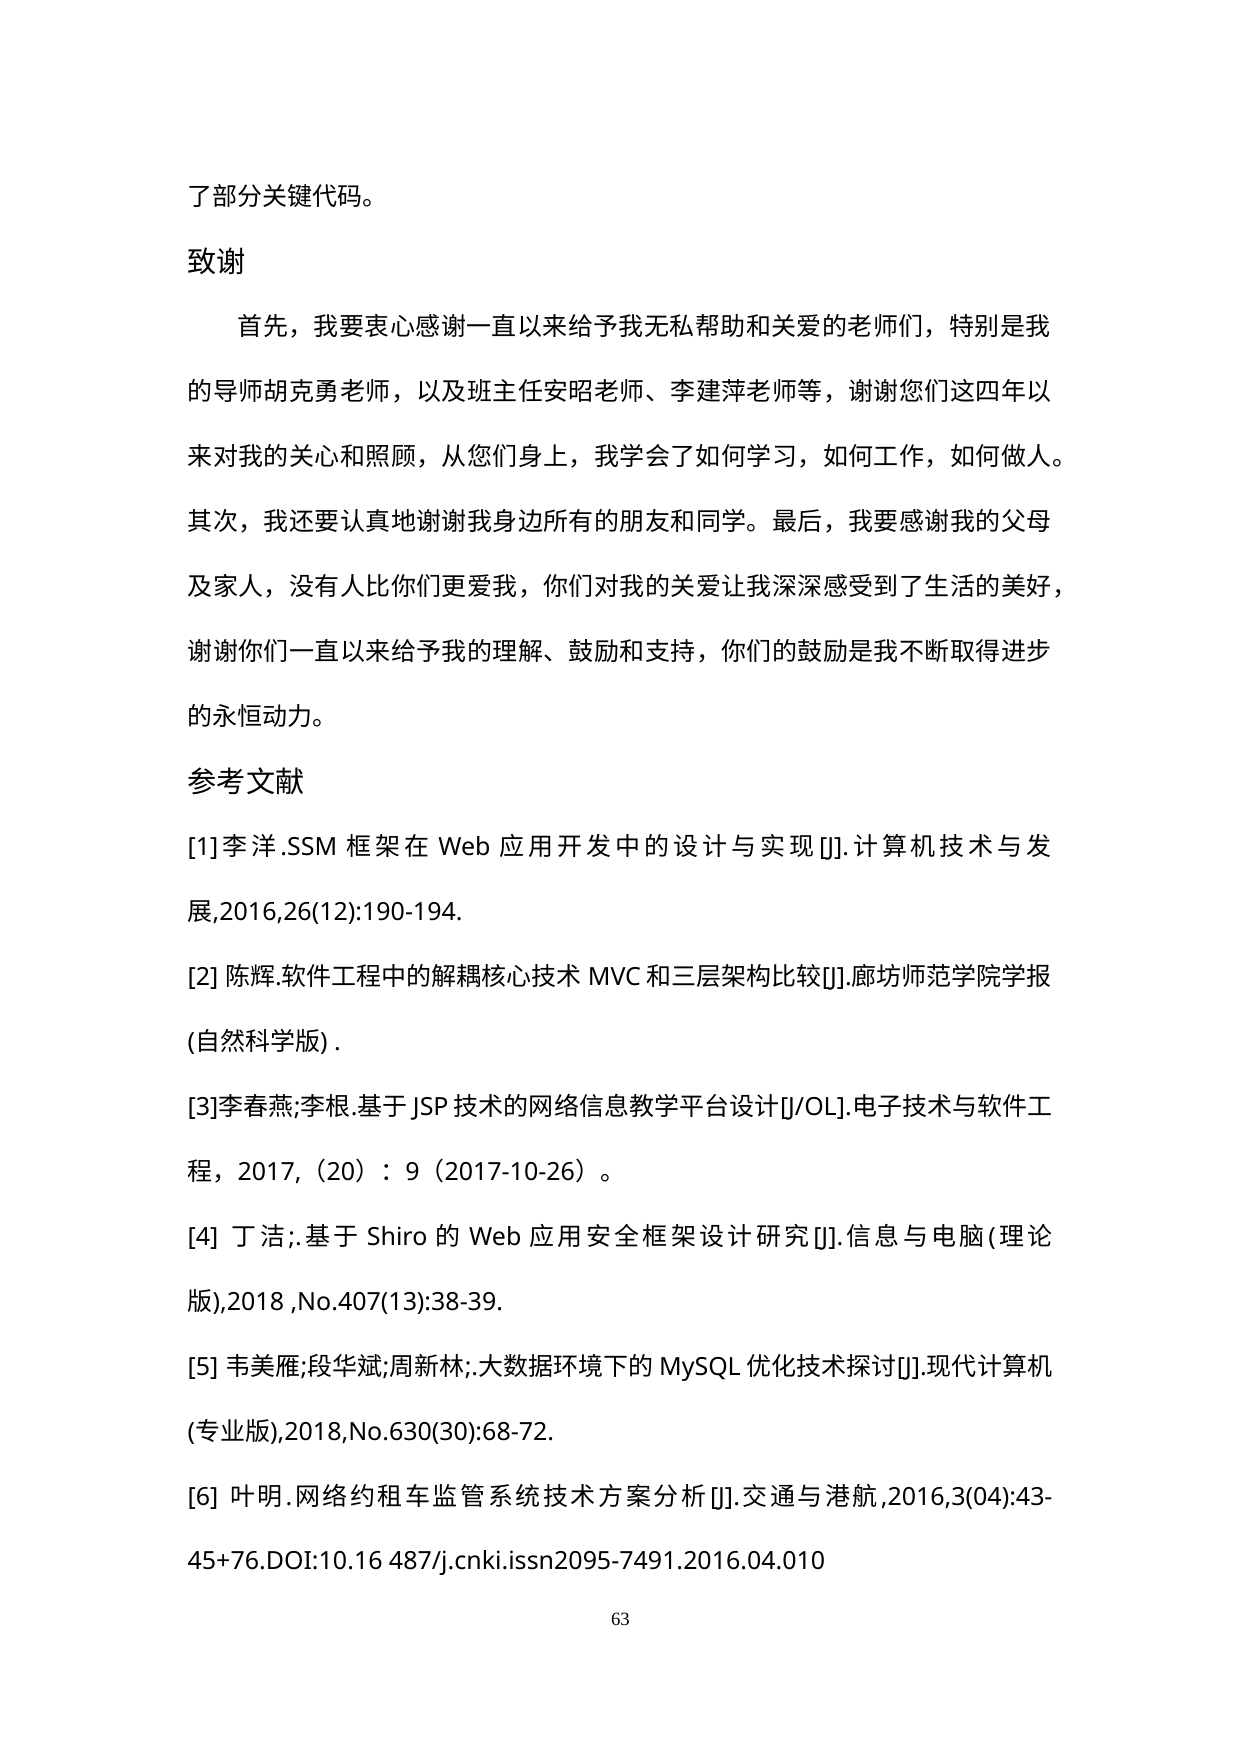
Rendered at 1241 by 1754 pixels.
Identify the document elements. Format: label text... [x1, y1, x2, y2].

text 参考文献 [187, 747, 1053, 812]
text 首先，我要衷心感谢一直以来给予我无私帮助和关爱的老师们，特别是我的导师胡克勇老师，以及班主任安昭老师、李建萍老师等，谢谢您们这四年以来对我的关心和照顾，从您们身上，我学会了如何学习，如何工作，如何做人。其次，我还要认真地谢谢我身边所有的朋友和同学。最后，我要感谢我的父母及家人，没有人比你们更爱我，你们对我的关爱让我深深感受到了生活的美好，谢谢你们一直以来给予我的理解、鼓励和支持，你们的鼓励是我不断取得进步的永恒动力。 [187, 292, 1053, 747]
text [4] 丁洁;.基于Shiro的Web应用安全框架设计研究[J].信息与电脑(理论版),2018 ,No.407(13):38-39. [187, 1202, 1053, 1332]
text [6] 叶明.网络约租车监管系统技术方案分析[J].交通与港航,2016,3(04):43-45+76.DOI:10.16 487/j.cnki.issn2095-7491.2016.04.010 [187, 1462, 1053, 1592]
text [2] 陈辉.软件工程中的解耦核心技术MVC和三层架构比较[J].廊坊师范学院学报 (自然科学版) . [187, 942, 1053, 1072]
text 致谢 [187, 227, 1053, 292]
text [3]李春燕;李根.基于JSP技术的网络信息教学平台设计[J/OL].电子技术与软件工程，2017,（20）：9（2017-10-26）。 [187, 1072, 1053, 1202]
text [1]李洋.SSM框架在Web应用开发中的设计与实现[J].计算机技术与发展,2016,26(12):190-194. [187, 812, 1053, 942]
text [5] 韦美雁;段华斌;周新林;.大数据环境下的MySQL优化技术探讨[J].现代计算机(专业版),2018,No.630(30):68-72. [187, 1332, 1053, 1462]
text 本章主要展示了界面环境设计、登录权限设计和整个系统的界面设计的代码，可以清楚地看见每个模块对应的代码是如何设计的，由于篇幅不够只展示了部分关键代码。 [187, 162, 1053, 227]
